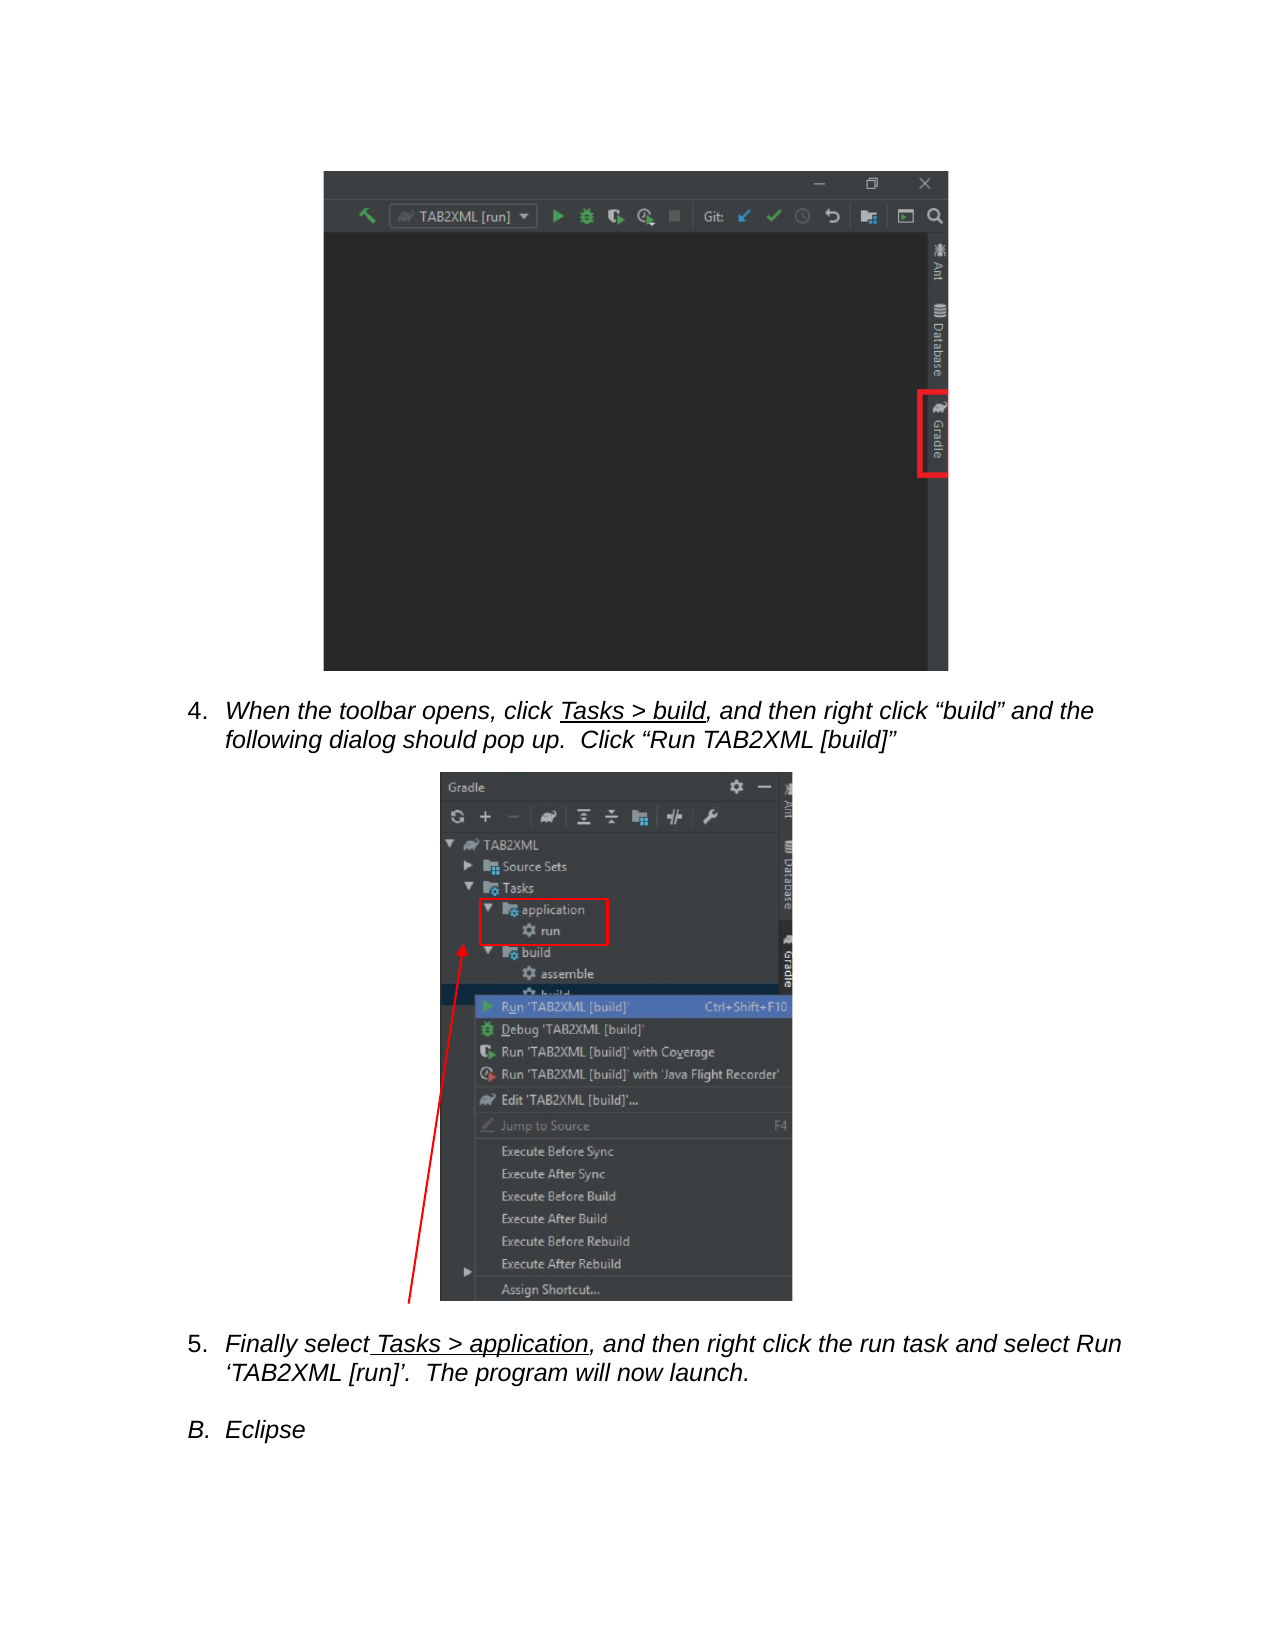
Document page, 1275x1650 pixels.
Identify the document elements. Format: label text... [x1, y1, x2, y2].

picture [323, 171, 949, 671]
list Eclipse [187, 1415, 1125, 1444]
list Finally select Tasks > application, and then right click the run task and select Run ‘TAB2XML [run]’. The program will now launch. [187, 1329, 1125, 1386]
list When the toolbar opens, click Tasks > build, and then right click “build” and the following dialog should pop up. Click “Run TAB2XML [build]” [187, 696, 1125, 754]
picture [440, 772, 793, 1301]
